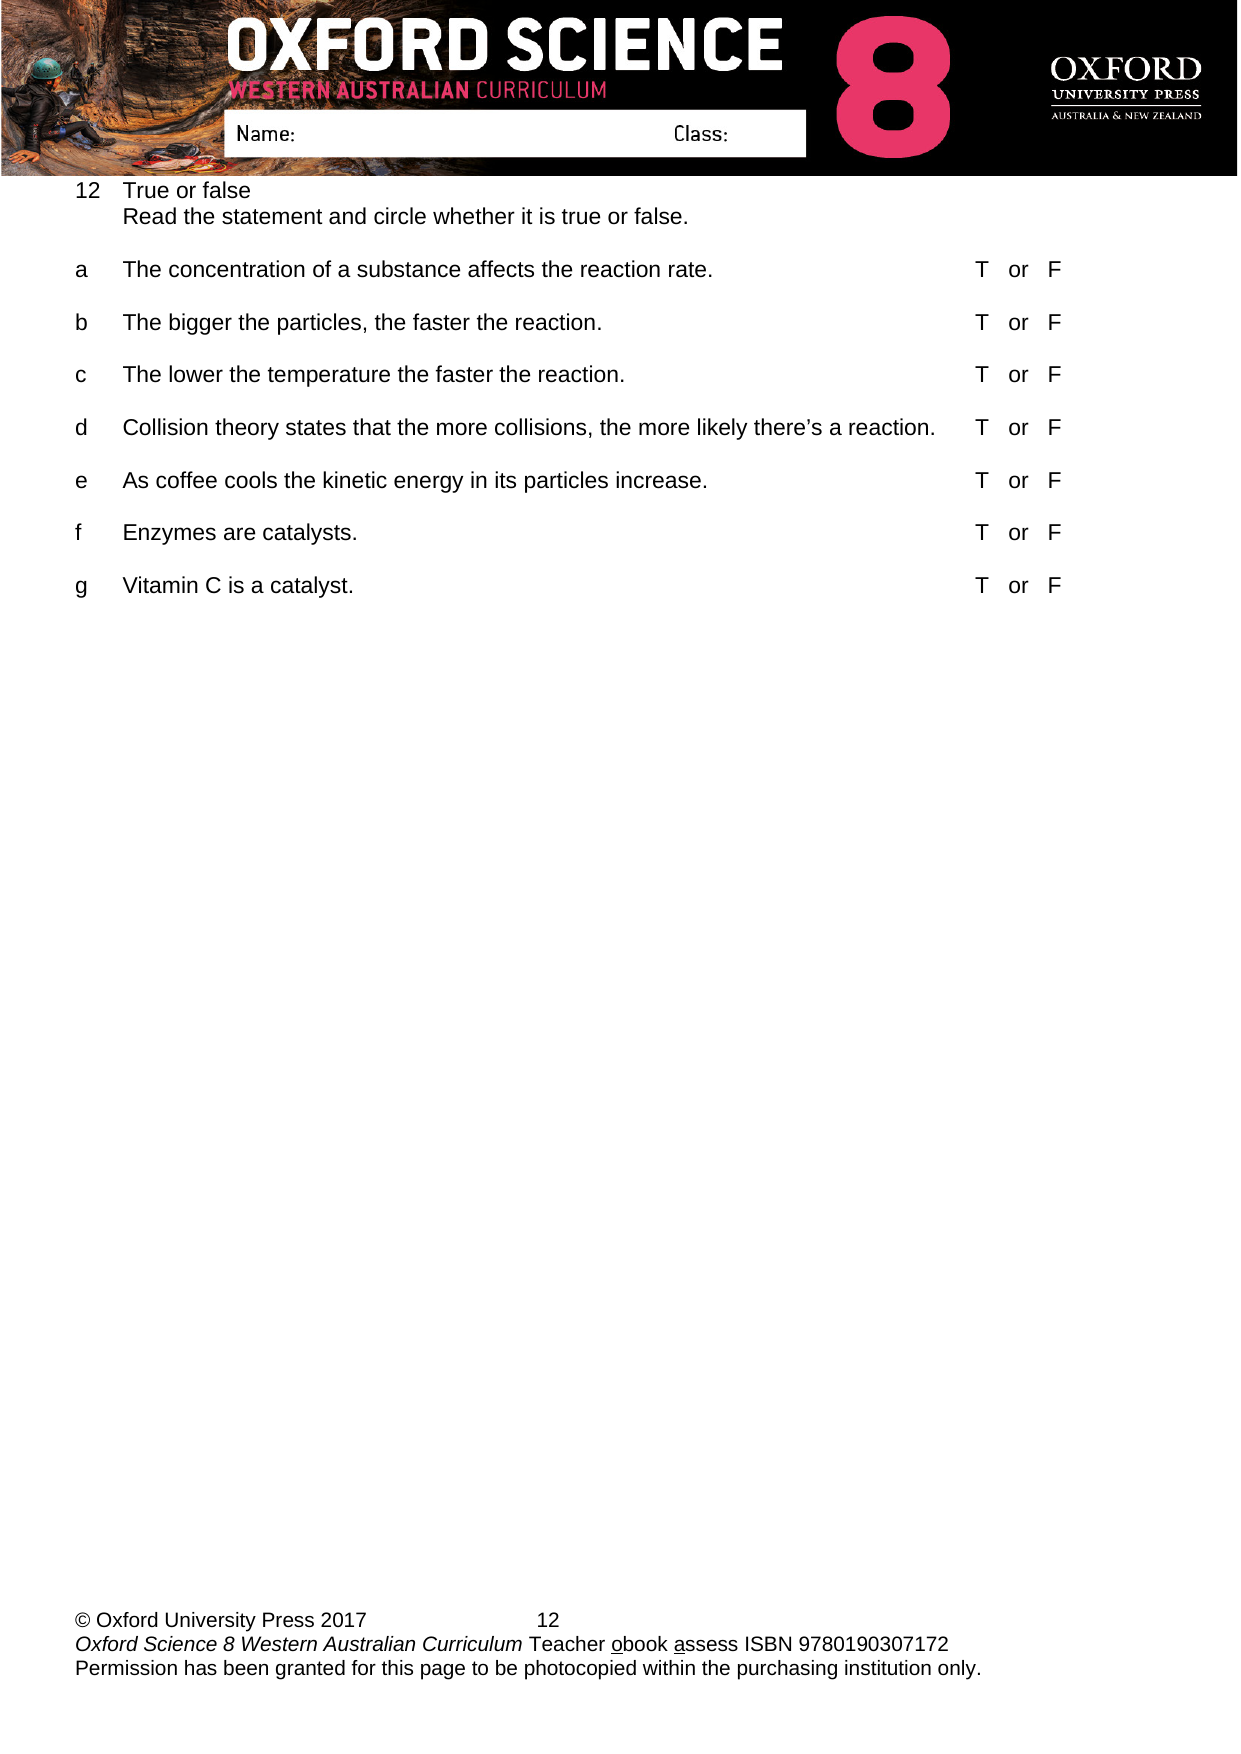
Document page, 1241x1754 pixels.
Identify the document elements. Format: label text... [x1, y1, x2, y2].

list e As coffee cools the kinetic energy in its particles increase. T or F [75, 467, 1165, 493]
list g Vitamin C is a catalyst. T or F [75, 572, 1165, 598]
list Read the statement and circle whether it is true or false. [122, 203, 1165, 229]
list b The bigger the particles, the faster the reaction. T or F [75, 308, 1165, 335]
list f Enzymes are catalysts. T or F [75, 519, 1165, 546]
list a The concentration of a substance affects the reaction rate. T or F [75, 256, 1165, 282]
list d Collision theory states that the more collisions, the more likely there’s a reaction. T or F [75, 414, 1165, 440]
list 12 True or false [75, 175, 1165, 203]
picture [0, 0, 1236, 175]
list c The lower the temperature the faster the reaction. T or F [75, 361, 1165, 388]
